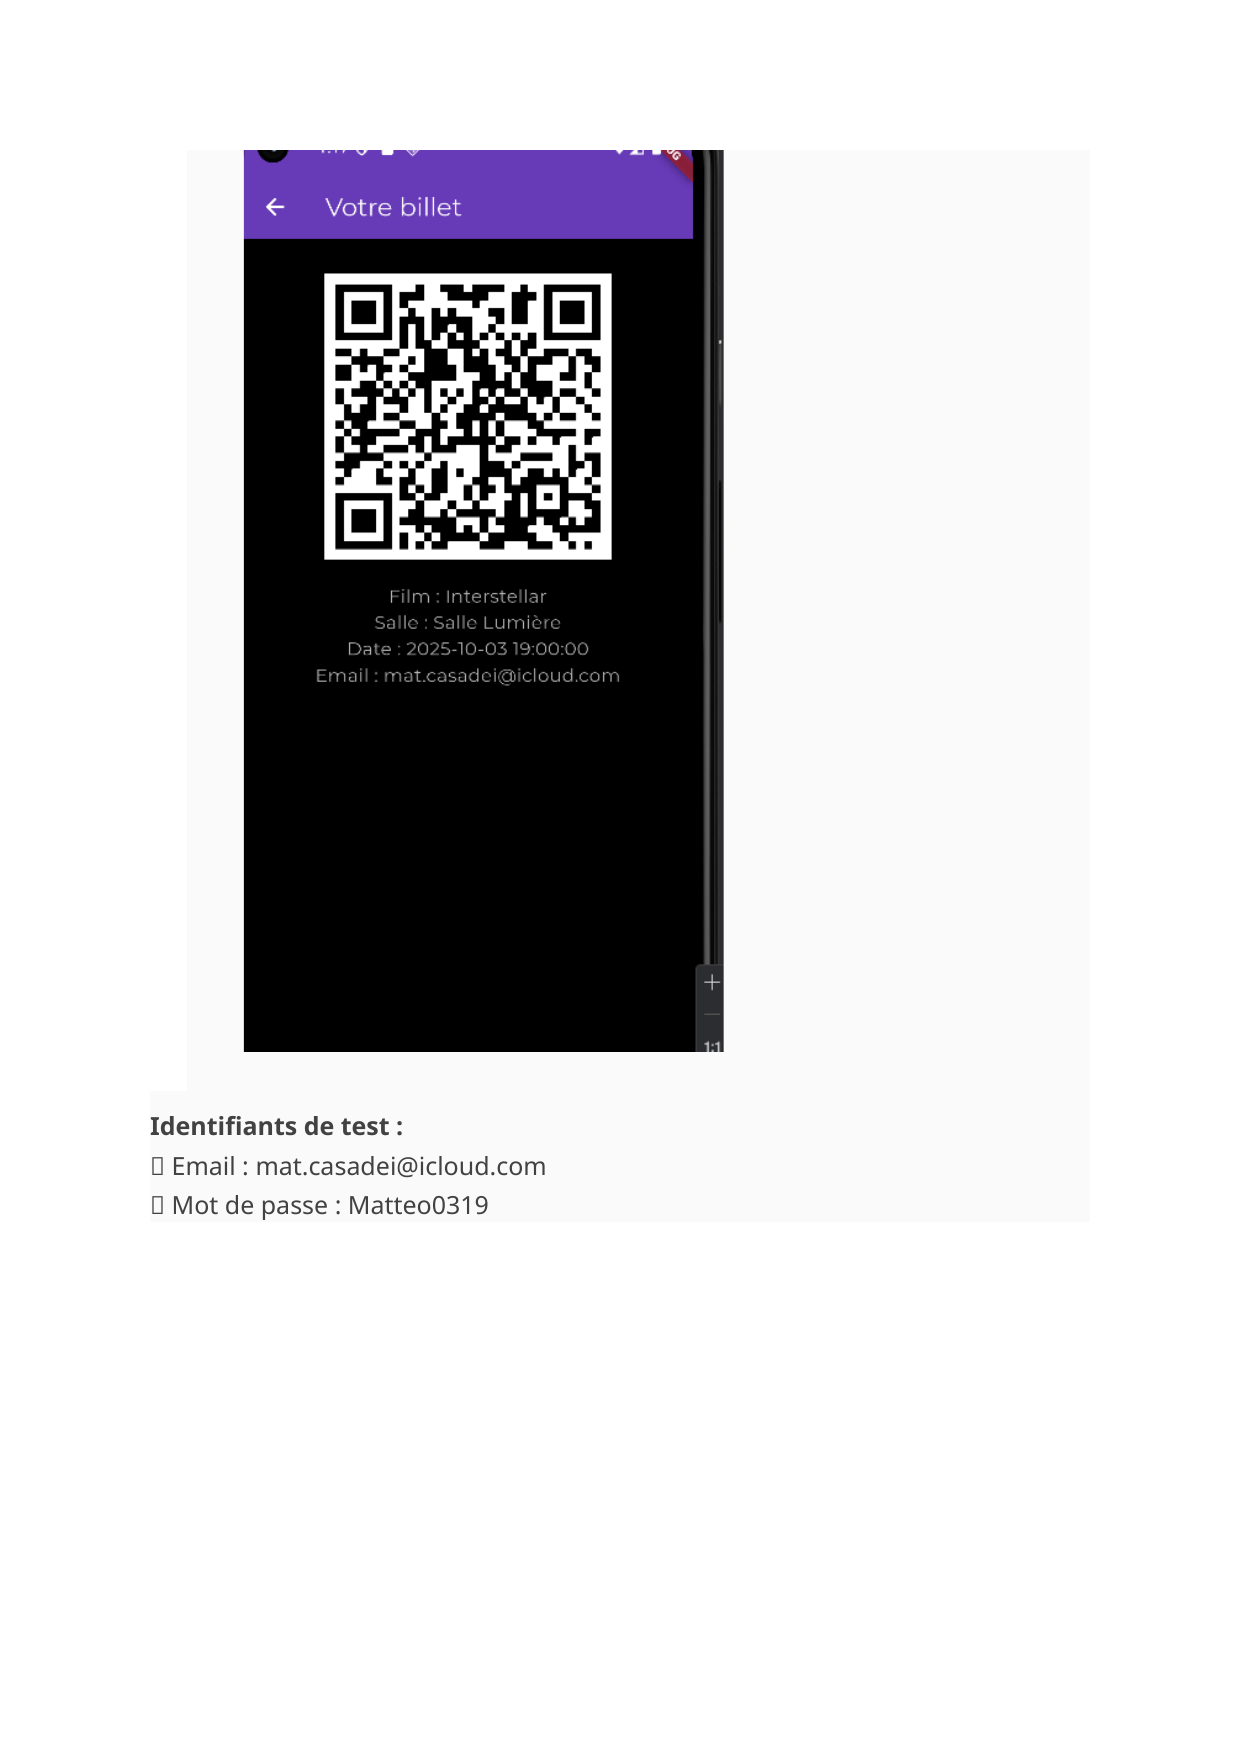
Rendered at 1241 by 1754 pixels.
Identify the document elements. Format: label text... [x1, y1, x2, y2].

text Identifiants de test : 📧 Email : mat.casadei@icloud.com 🔑 Mot de passe : Matteo0319 [150, 1109, 1090, 1222]
list Afficher le QR code du billet (mobile uniquement) : Accédez à votre billet depuis l’application pour le présenter à l’entrée. [187, 150, 1090, 1091]
